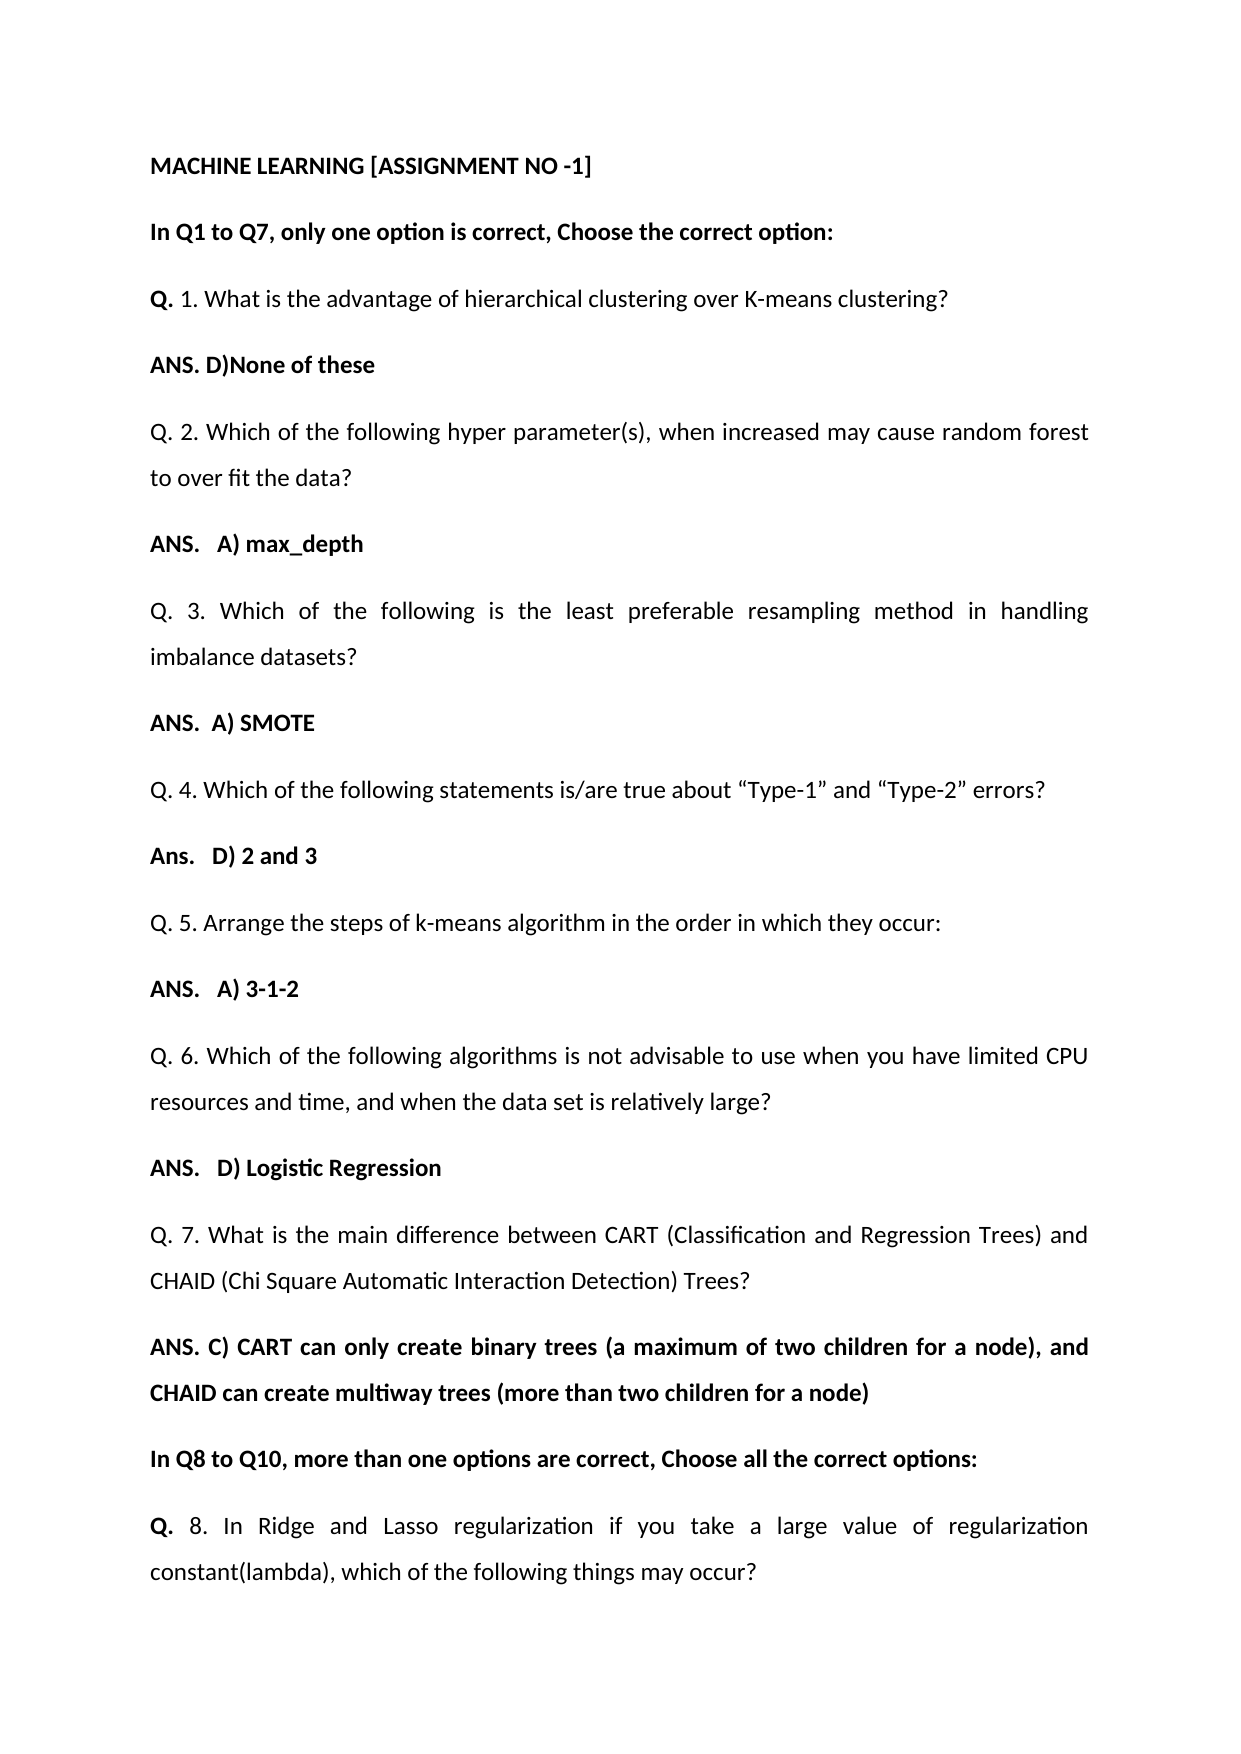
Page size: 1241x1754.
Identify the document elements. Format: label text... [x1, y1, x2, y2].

text In Q8 to Q10, more than one options are correct, Choose all the correct options: [150, 1444, 1090, 1474]
text ANS. C) CART can only create binary trees (a maximum of two children for a node), and CHAID can create multiway trees (more than two children for a node) [150, 1331, 1090, 1408]
text Ans. D) 2 and 3 [150, 841, 1090, 871]
text Q. 6. Which of the following algorithms is not advisable to use when you have limited CPU resources and time, and when the data set is relatively large? [150, 1040, 1090, 1116]
text ANS. A) SMOTE [150, 707, 1090, 738]
text Q. 7. What is the main difference between CART (Classification and Regression Trees) and CHAID (Chi Square Automatic Interaction Detection) Trees? [150, 1219, 1090, 1295]
text Q. 5. Arrange the steps of k-means algorithm in the order in which they occur: [150, 907, 1090, 938]
text ANS. D) Logistic Regression [150, 1152, 1090, 1183]
text Q. 3. Which of the following is the least preferable resampling method in handling imbalance datasets? [150, 595, 1090, 671]
text MACHINE LEARNING [ASSIGNMENT NO -1] [150, 150, 1090, 181]
text In Q1 to Q7, only one option is correct, Choose the correct option: [150, 217, 1090, 247]
text Q. 2. Which of the following hyper parameter(s), when increased may cause random forest to over fit the data? [150, 416, 1090, 492]
text Q. 4. Which of the following statements is/are true about “Type-1” and “Type-2” errors? [150, 774, 1090, 804]
text ANS. A) 3-1-2 [150, 974, 1090, 1004]
text Q. 8. In Ridge and Lasso regularization if you take a large value of regularization constant(lambda), which of the following things may occur? [150, 1510, 1090, 1586]
text Q. 1. What is the advantage of hierarchical clustering over K-means clustering? [150, 283, 1090, 314]
text ANS. A) max_depth [150, 528, 1090, 559]
text ANS. D)None of these [150, 350, 1090, 380]
